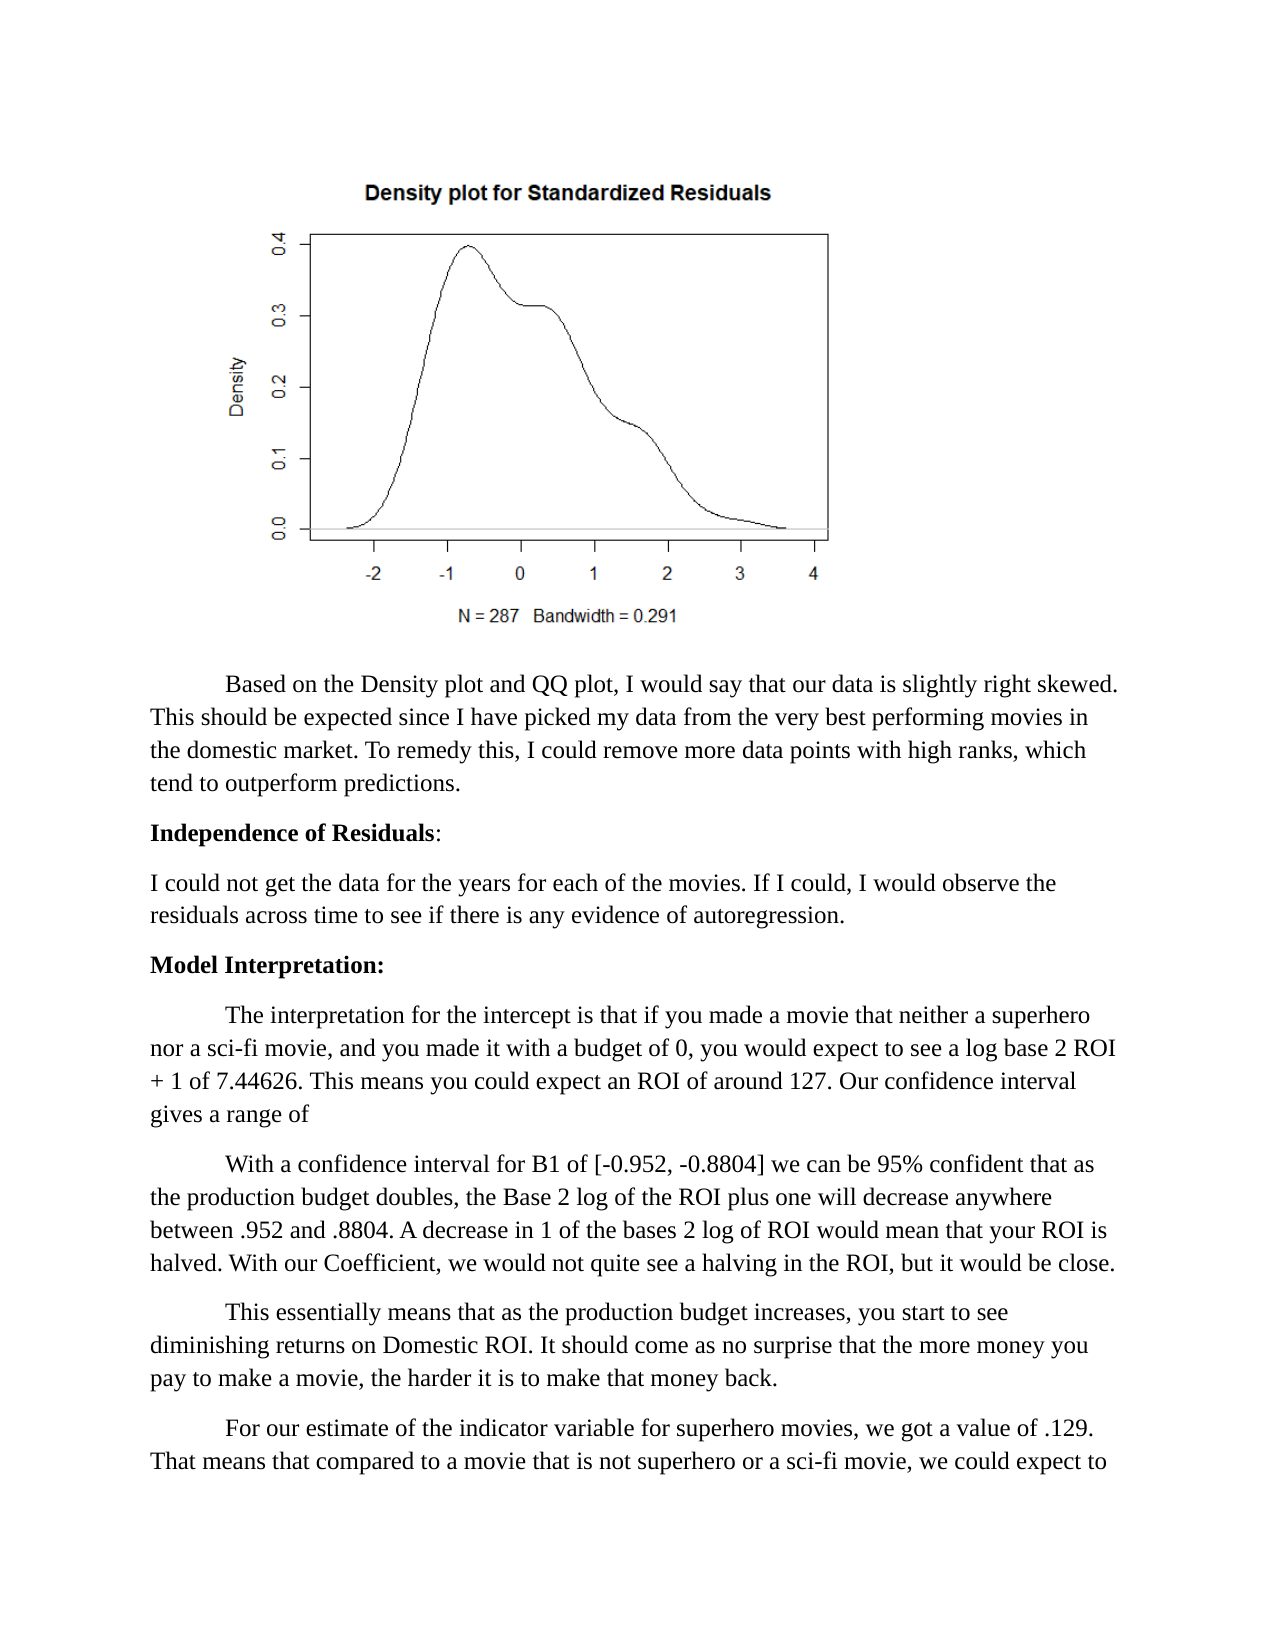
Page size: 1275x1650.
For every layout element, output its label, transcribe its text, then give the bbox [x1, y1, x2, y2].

text This essentially means that as the production budget increases, you start to see diminishing returns on Domestic ROI. It should come as no surprise that the more money you pay to make a movie, the harder it is to make that money back. [150, 1297, 1125, 1392]
text Independence of Residuals: [150, 818, 1125, 847]
text With a confidence interval for B1 of [-0.952, -0.8804] we can be 95% confident that as the production budget doubles, the Base 2 log of the ROI plus one will decrease anywhere between .952 and .8804. A decrease in 1 of the bases 2 log of ROI would mean that your ROI is halved. With our Coefficient, we would not quite see a halving in the ROI, but it would be close. [150, 1149, 1125, 1277]
text Model Interpretation: [150, 950, 1125, 979]
text I could not get the data for the years for each of the movies. If I could, I would observe the residuals across time to see if there is any evidence of autoregression. [150, 868, 1125, 929]
picture [225, 150, 871, 648]
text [150, 1413, 1125, 1475]
text The interpretation for the intercept is that if you made a movie that neither a superhero nor a sci-fi movie, and you made it with a budget of 0, you would expect to see a log base 2 ROI + 1 of 7.44626. This means you could expect an ROI of around 127. Our confidence interval gives a range of [150, 1000, 1125, 1128]
text Based on the Density plot and QQ plot, I would say that our data is slightly right skewed. This should be expected since I have picked my data from the very best performing movies in the domestic market. To remedy this, I could remove more data points with high ranks, which tend to outperform predictions. [150, 669, 1125, 797]
